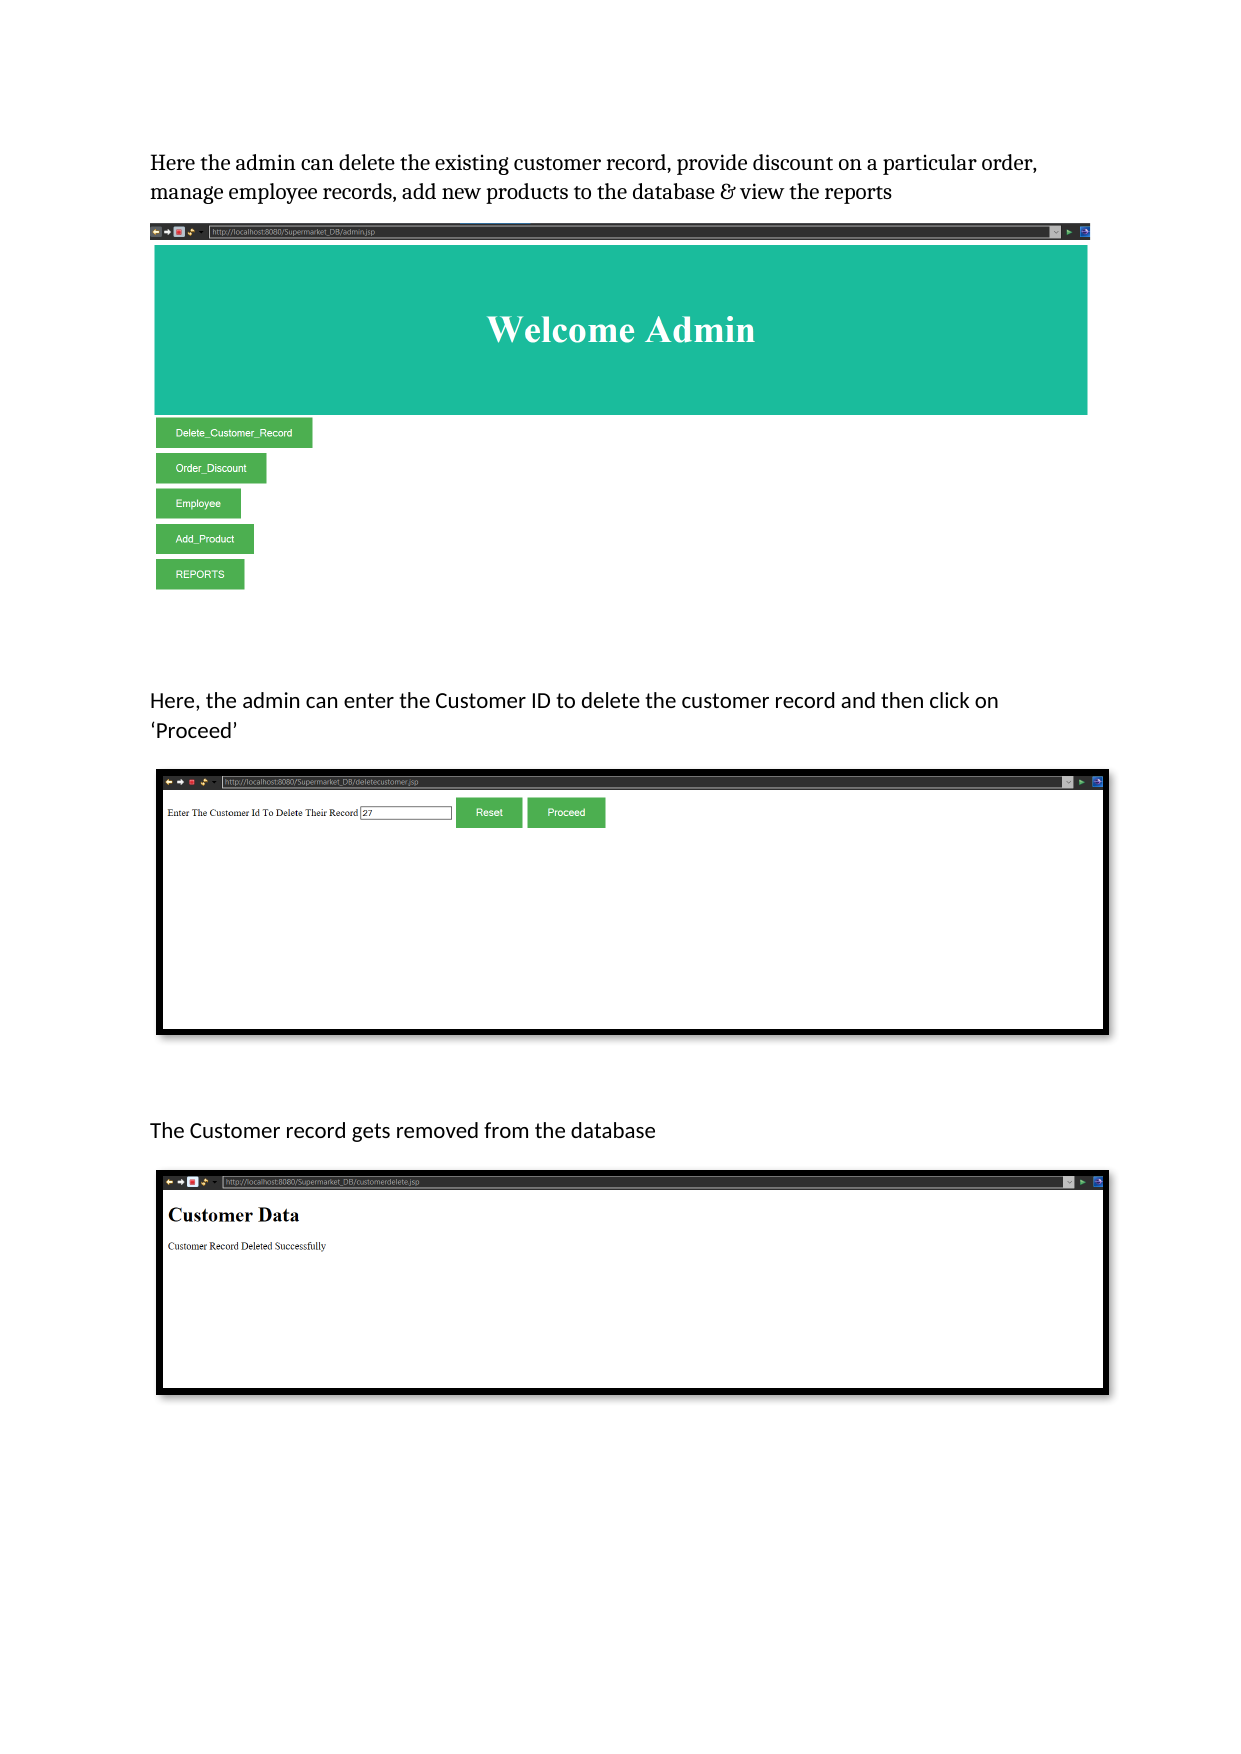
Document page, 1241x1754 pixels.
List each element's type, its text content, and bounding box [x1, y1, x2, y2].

picture [163, 1176, 1103, 1388]
text The Customer record gets removed from the database [150, 1116, 1090, 1144]
picture [163, 776, 1103, 1029]
text Here the admin can delete the existing customer record, provide discount on a particular order, manage employee records, add new products to the database & view the reports [150, 150, 1090, 205]
text Here, the admin can enter the Customer ID to delete the customer record and then click on ‘Proceed’ [150, 686, 1090, 744]
picture [150, 223, 1091, 668]
